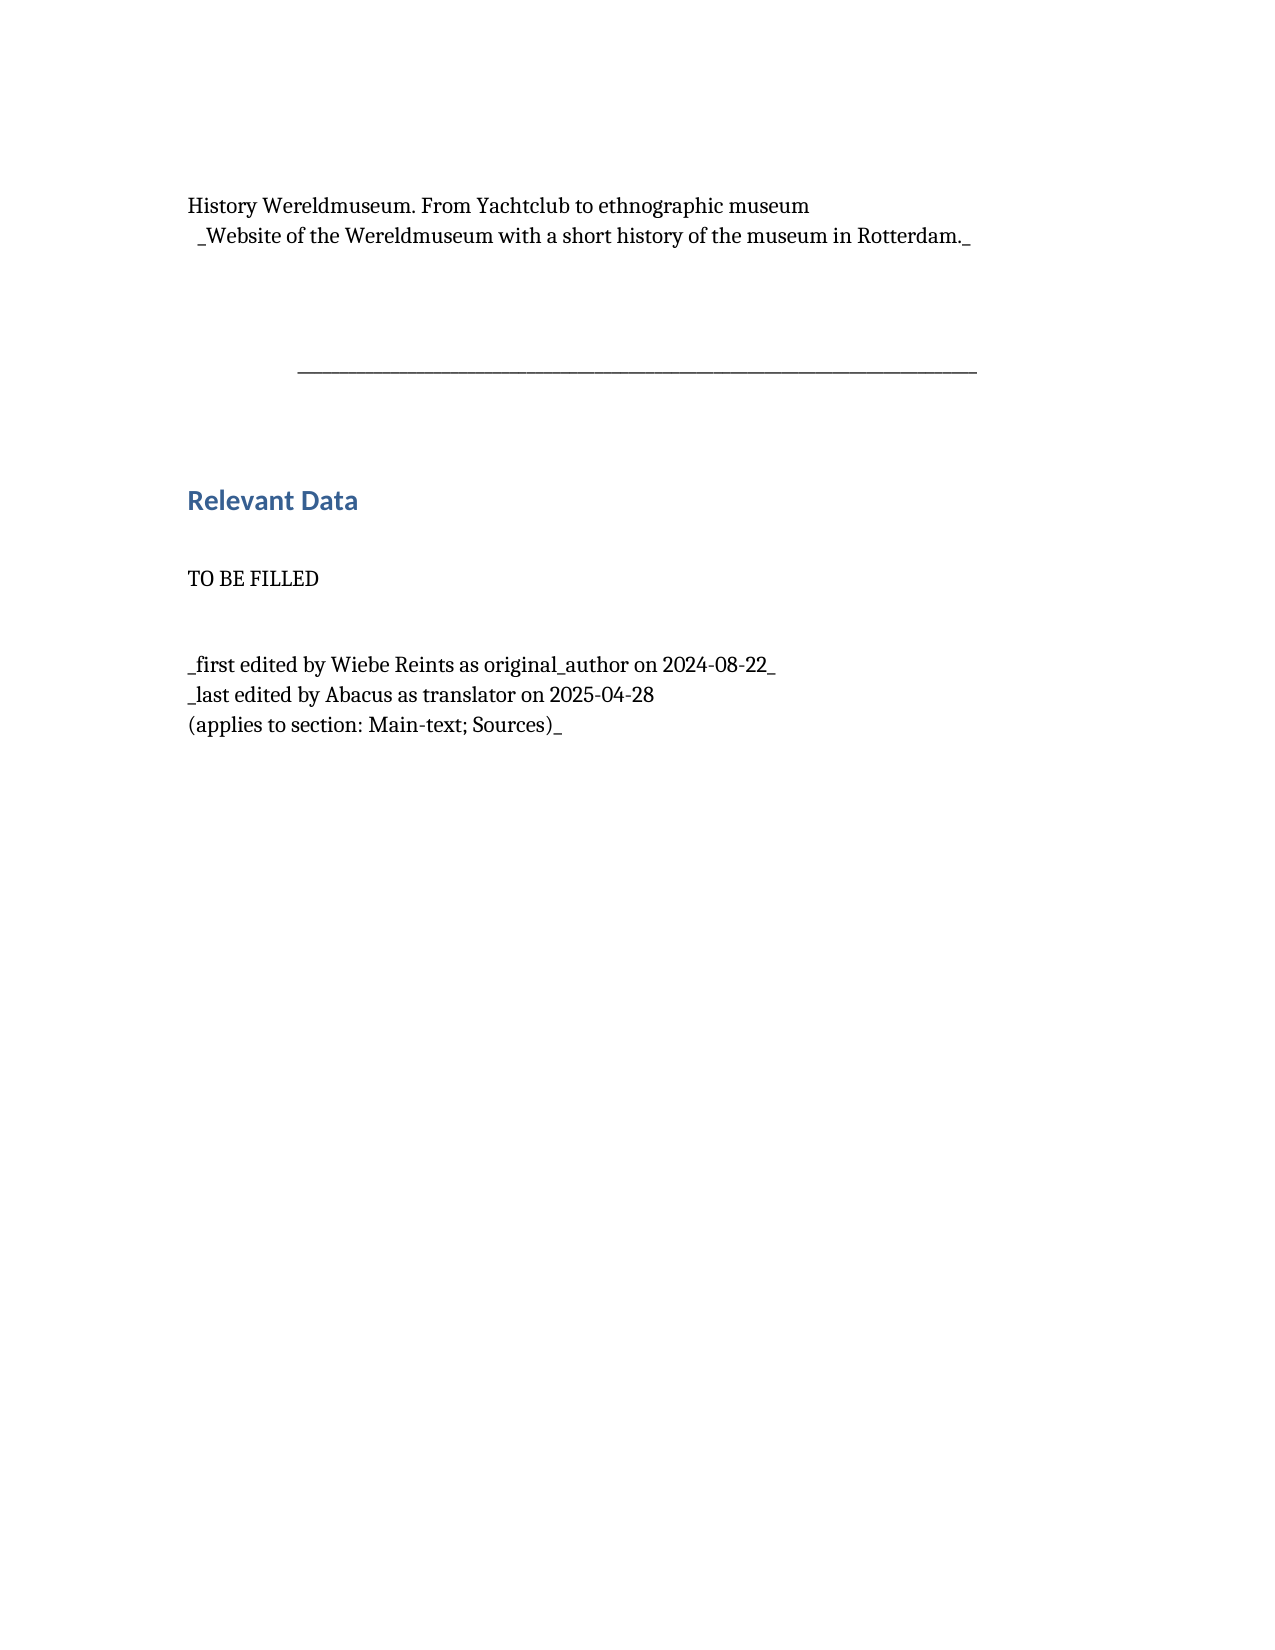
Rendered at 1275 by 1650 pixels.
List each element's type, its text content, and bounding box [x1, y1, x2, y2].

text _first edited by Wiebe Reints as original_author on 2024-08-22_ _last edited by Abacus as translator on 2025-04-28 (applies to section: Main-text; Sources)_ [187, 651, 1087, 738]
text History Wereldmuseum. From Yachtclub to ethnographic museum _Website of the Wereldmuseum with a short history of the museum in Rotterdam._ [187, 193, 1087, 249]
subtitle Relevant Data [187, 482, 1087, 518]
text TO BE FILLED [187, 566, 1087, 592]
text ________________________________________________________________________________ [187, 351, 1087, 377]
